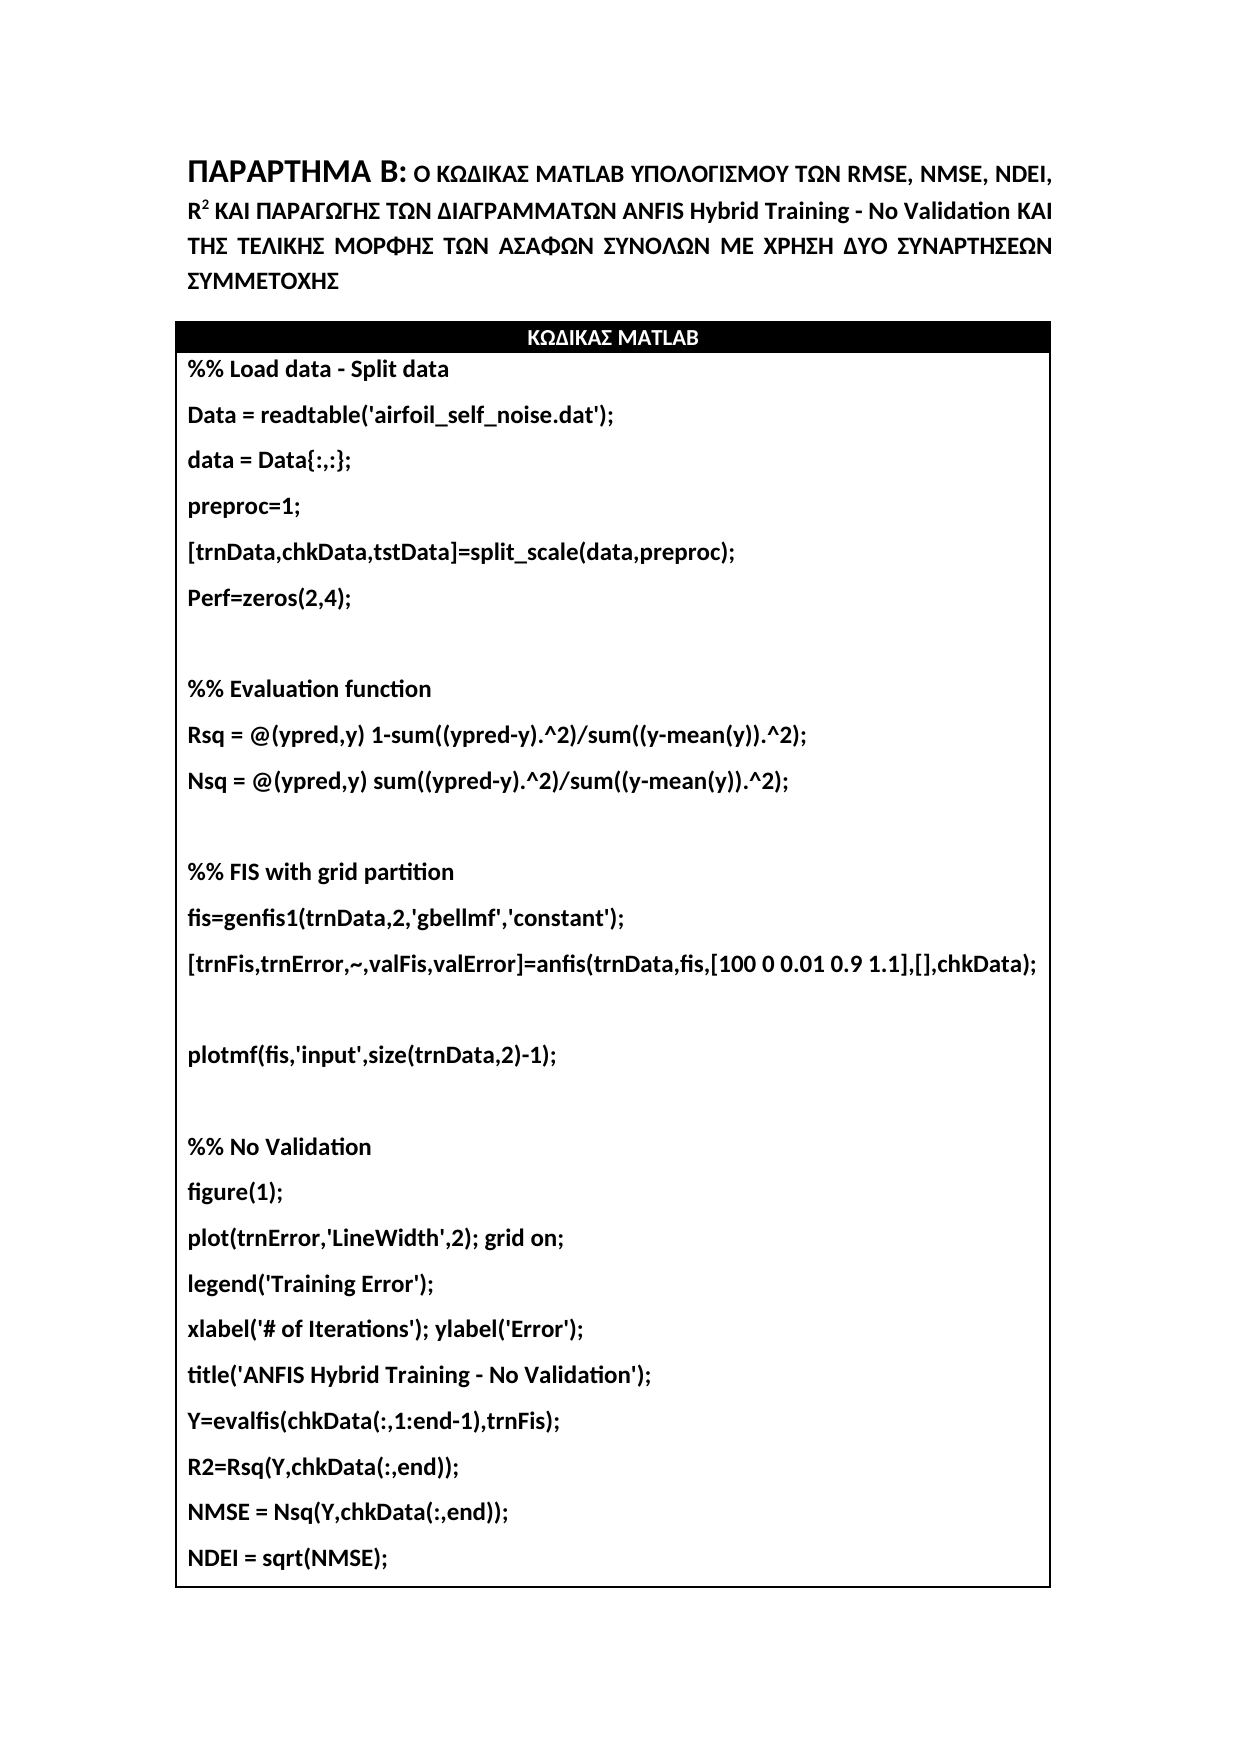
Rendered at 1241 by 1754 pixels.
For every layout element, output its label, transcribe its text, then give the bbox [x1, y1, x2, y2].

table_header ΚΩΔΙΚΑΣ MATLAB [177, 323, 1049, 351]
text ΠΑΡΑΡΤΗΜΑ Β: Ο ΚΩΔΙΚΑΣ MATLAB ΥΠΟΛΟΓΙΣΜΟΥ ΤΩΝ RMSE, NMSE, NDEI, R2 ΚΑΙ ΠΑΡΑΓΩΓΗΣ ΤΩΝ ΔΙΑΓΡΑΜΜΑΤΩΝ ANFIS Hybrid Training - No Validation ΚΑΙ ΤΗΣ ΤΕΛΙΚΗΣ ΜΟΡΦΗΣ ΤΩΝ ΑΣΑΦΩΝ ΣΥΝΟΛΩΝ ΜΕ ΧΡΗΣΗ ΔΥΟ ΣΥΝΑΡΤΗΣΕΩΝ ΣΥΜΜΕΤΟΧΗΣ [187, 150, 1053, 296]
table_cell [177, 353, 1049, 1586]
